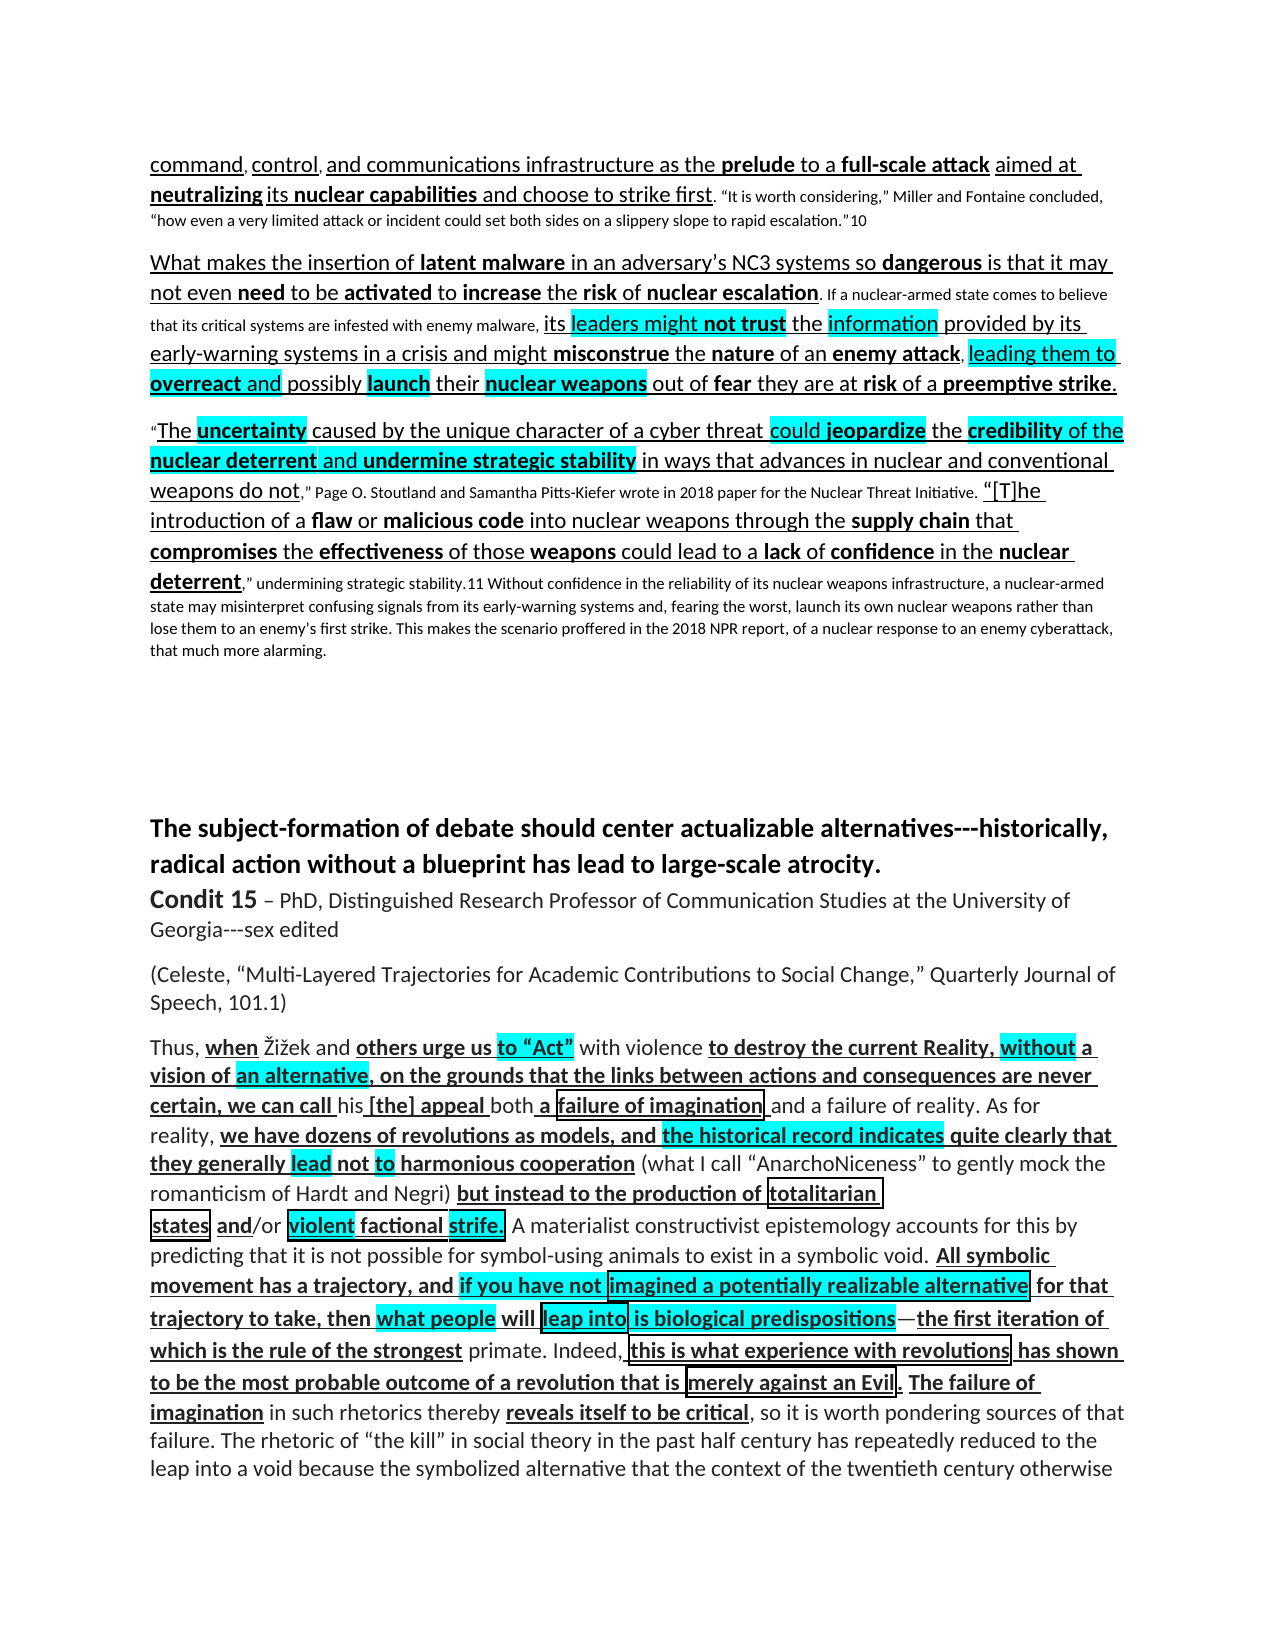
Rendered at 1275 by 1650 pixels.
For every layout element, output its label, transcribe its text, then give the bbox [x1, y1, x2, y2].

subtitle The subject-formation of debate should center actualizable alternatives---historically, radical action without a blueprint has lead to large-scale atrocity. [150, 811, 1125, 880]
text What makes the insertion of latent malware in an adversary’s NC3 systems so dangerous is that it may not even need to be activated to increase the risk of nuclear escalation. If a nuclear-armed state comes to believe that its critical systems are infested with enemy malware, its leaders might not trust the information provided by its early-warning systems in a crisis and might misconstrue the nature of an enemy attack, leading them to overreact and possibly launch their nuclear weapons out of fear they are at risk of a preemptive strike. [150, 248, 1125, 397]
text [150, 1033, 1125, 1482]
text “The uncertainty caused by the unique character of a cyber threat could jeopardize the credibility of the nuclear deterrent and undermine strategic stability in ways that advances in nuclear and conventional weapons do not,” Page O. Stoutland and Samantha Pitts-Kiefer wrote in 2018 paper for the Nuclear Threat Initiative. “[T]he introduction of a flaw or malicious code into nuclear weapons through the supply chain that compromises the effectiveness of those weapons could lead to a lack of confidence in the nuclear deterrent,” undermining strategic stability.11 Without confidence in the reliability of its nuclear weapons infrastructure, a nuclear-armed state may misinterpret confusing signals from its early-warning systems and, fearing the worst, launch its own nuclear weapons rather than lose them to an enemy’s first strike. This makes the scenario proffered in the 2018 NPR report, of a nuclear response to an enemy cyberattack, that much more alarming. [150, 416, 1125, 661]
text Condit 15 – PhD, Distinguished Research Professor of Communication Studies at the University of Georgia---sex edited [150, 882, 1125, 943]
text (Celeste, “Multi-Layered Trajectories for Academic Contributions to Social Change,” Quarterly Journal of Speech, 101.1) [150, 960, 1125, 1016]
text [150, 150, 1125, 230]
